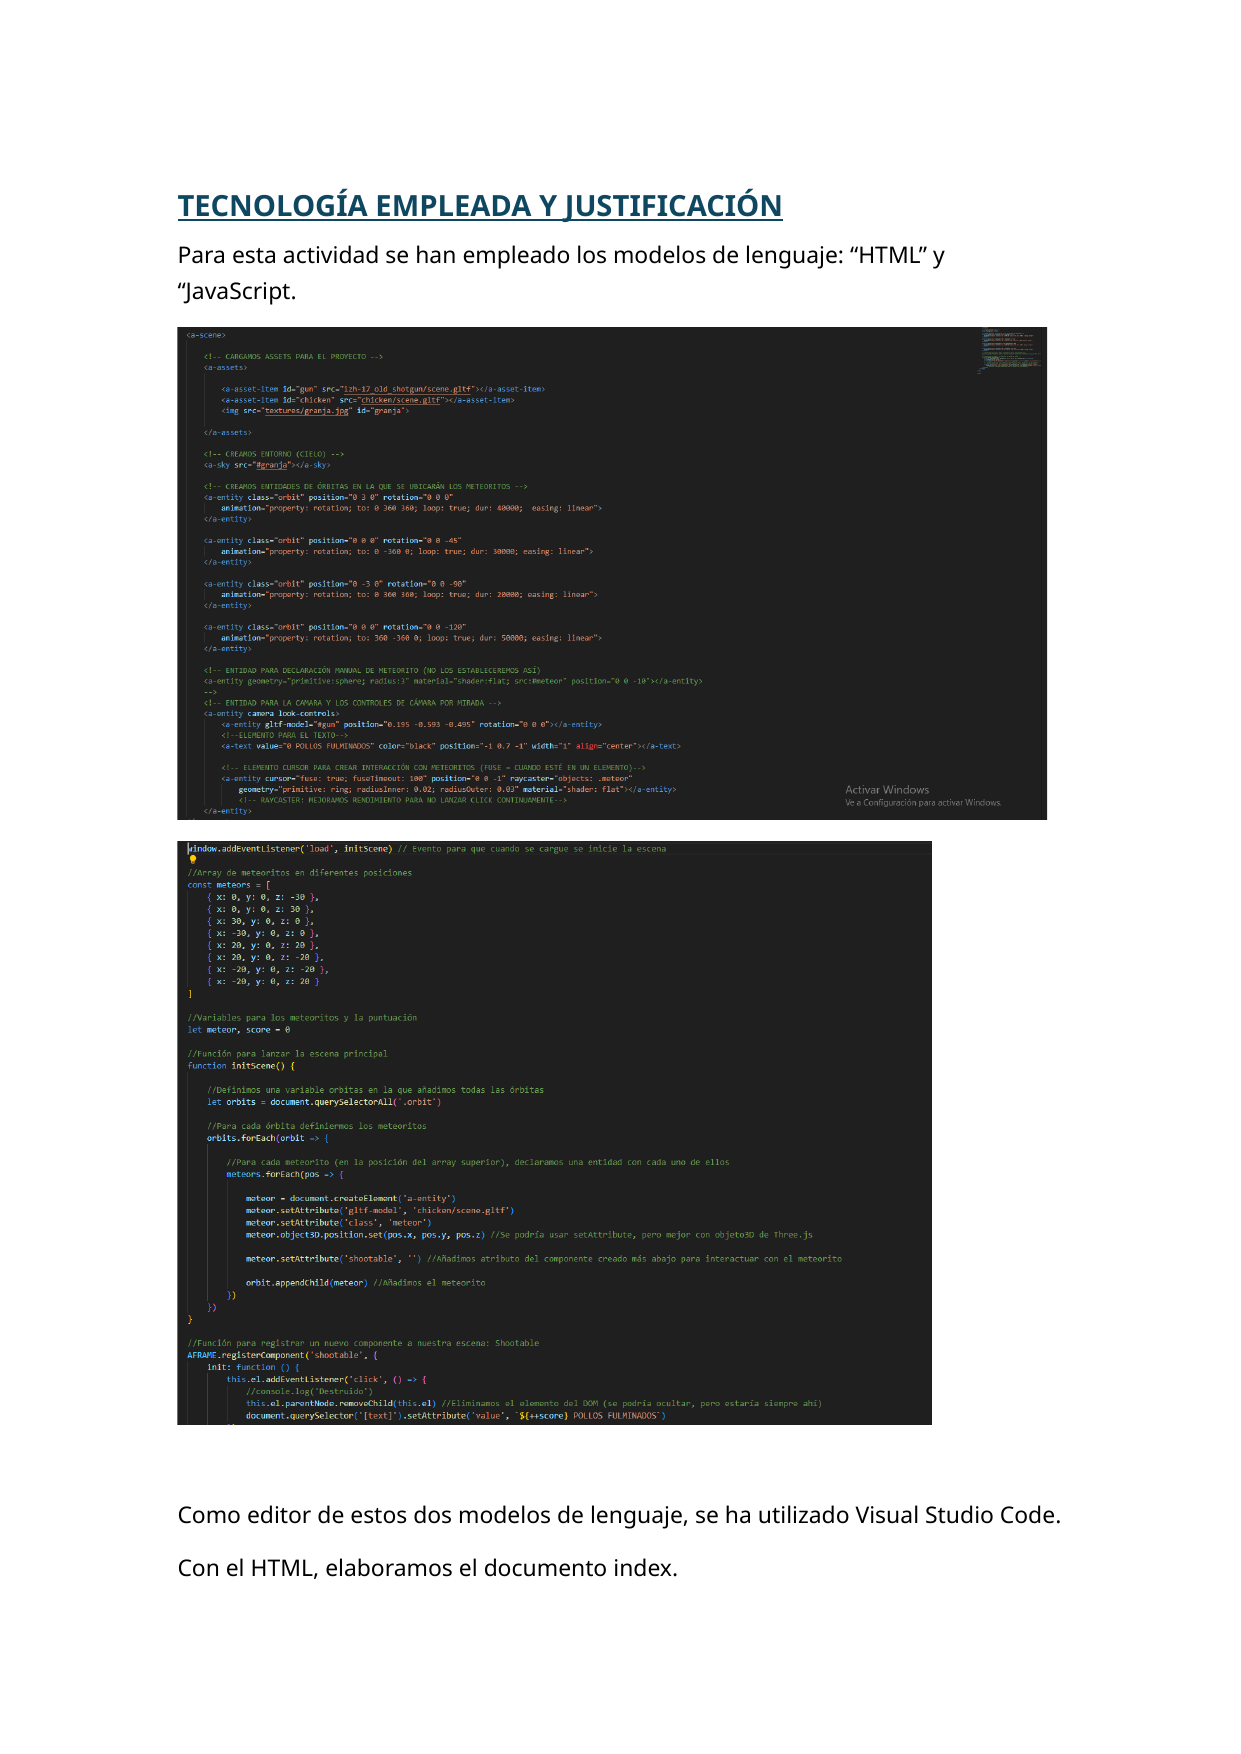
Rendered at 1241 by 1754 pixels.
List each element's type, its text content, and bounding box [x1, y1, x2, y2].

text Para esta actividad se han empleado los modelos de lenguaje: “HTML” y “JavaScript. [177, 239, 1063, 306]
text Con el HTML, elaboramos el documento index. [177, 1552, 1063, 1583]
text Como editor de estos dos modelos de lenguaje, se ha utilizado Visual Studio Code. [177, 1499, 1063, 1530]
picture [177, 841, 932, 1425]
subtitle TECNOLOGÍA EMPLEADA Y JUSTIFICACIÓN [177, 185, 1063, 225]
picture [177, 327, 1048, 820]
